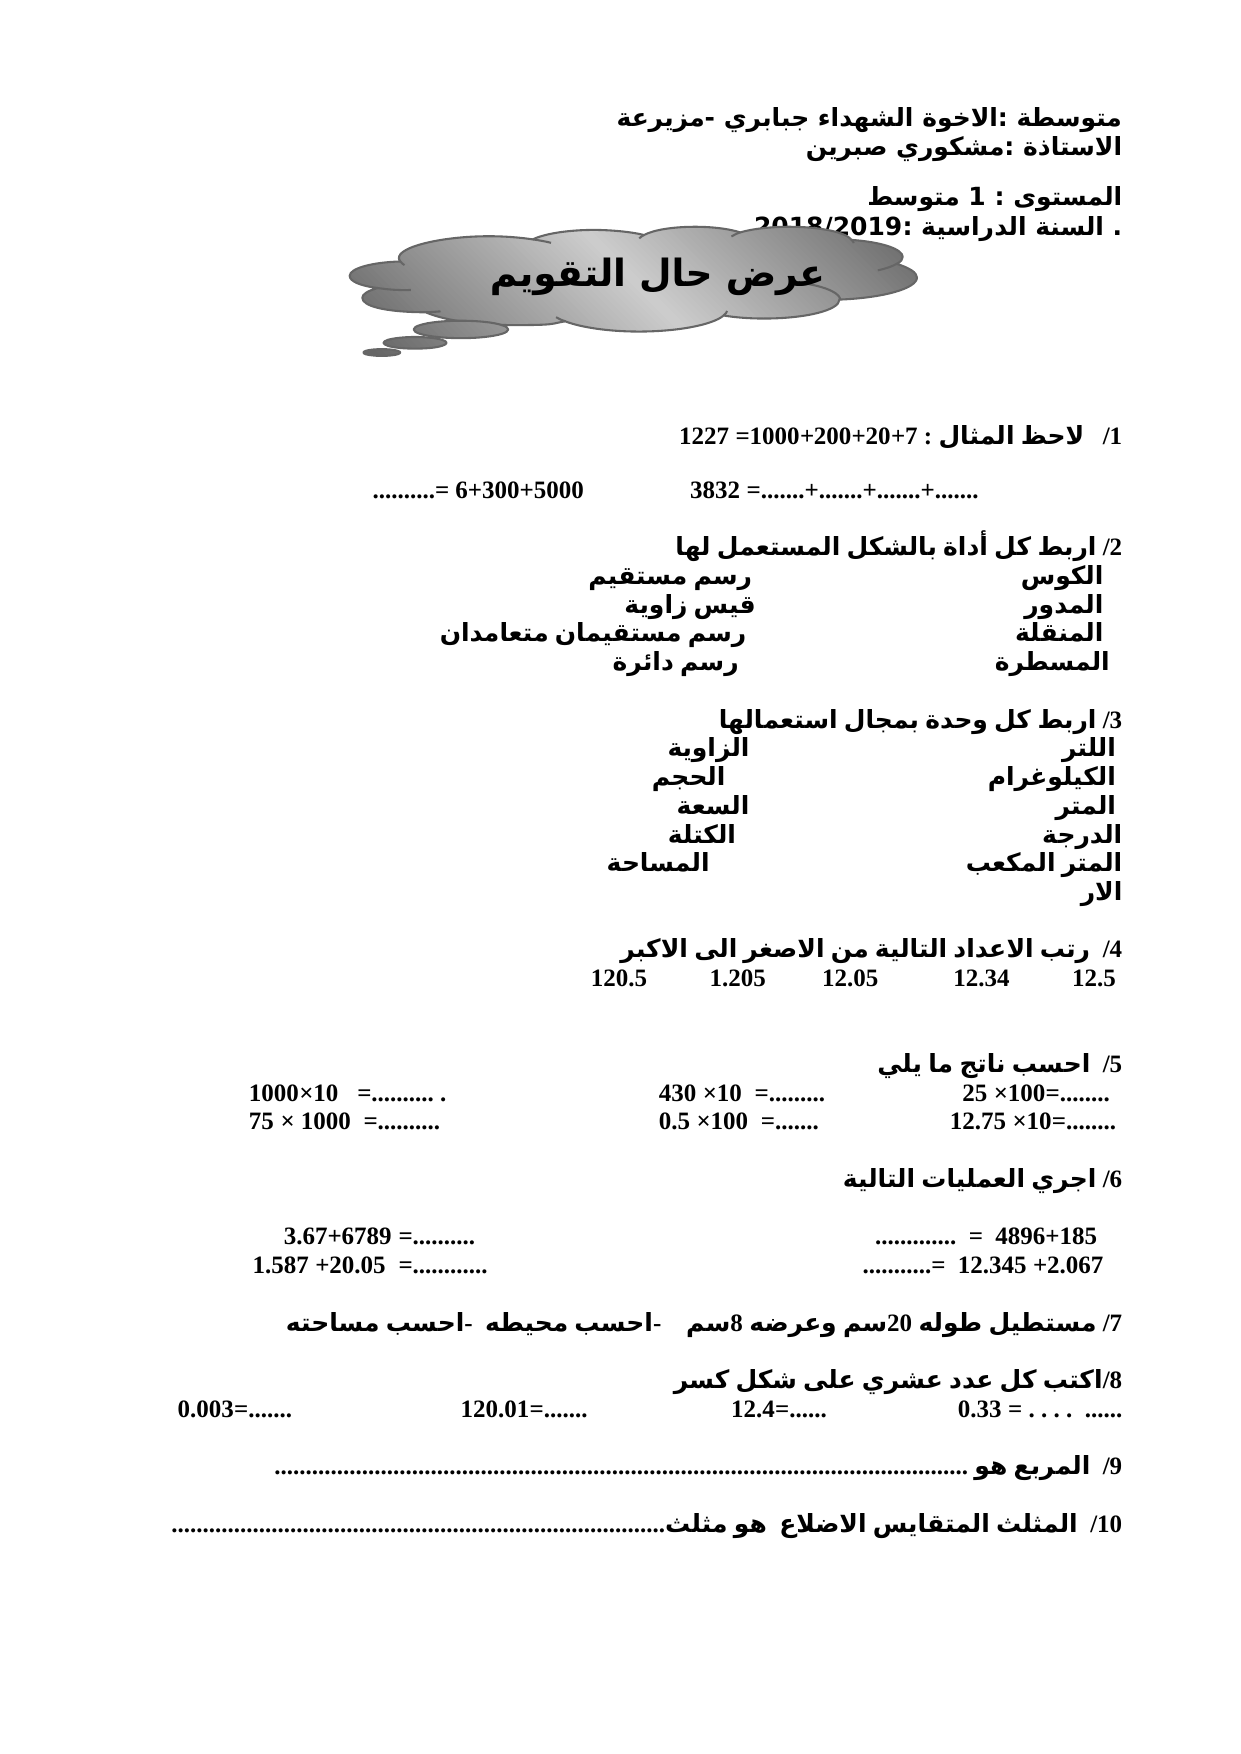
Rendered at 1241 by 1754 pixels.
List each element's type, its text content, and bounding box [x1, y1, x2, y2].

text ...... . . . . = 0.33 ......=12.4 .......=120.01 .......=0.003 [148, 1394, 1122, 1423]
text 8/اكتب كل عدد عشري على شكل كسر [148, 1365, 1122, 1394]
text 1/ لاحظ المثال : 7+20+200+1000= 1227 [148, 421, 1122, 449]
text ........=100× 25 .........= 10× 430 . ..........= 10×1000 [148, 1078, 1122, 1106]
text المتر المكعب المساحة [148, 848, 1122, 877]
text المستوى : 1 متوسط . السنة الدراسية :2018/2019 [103, 183, 1122, 241]
text 4/ رتب الاعداد التالية من الاصغر الى الاكبر [148, 934, 1122, 963]
text المدور قيس زاوية [148, 590, 1122, 618]
text 3/ اربط كل وحدة بمجال استعمالها [148, 705, 1122, 733]
text الار [148, 877, 1122, 906]
text المتر السعة [148, 791, 1122, 820]
text 6/ اجري العمليات التالية [148, 1164, 1122, 1193]
text .......+.......+.......+.......= 3832 6+300+5000 =.......... [148, 475, 1122, 503]
text المنقلة رسم مستقيمان متعامدان [148, 618, 1122, 647]
text 2/ اربط كل أداة بالشكل المستعمل لها [148, 532, 1122, 561]
text 9/ المربع هو ............................................................................................................... [148, 1451, 1122, 1480]
text الكوس رسم مستقيم [148, 561, 1122, 590]
text المسطرة رسم دائرة [148, 647, 1122, 676]
text 7/ مستطيل طوله 20سم وعرضه 8سم -احسب محيطه -احسب مساحته [148, 1308, 1122, 1336]
text 2.067+ 12.345 =........... ............= 20.05+ 1.587 [148, 1250, 1122, 1279]
text 12.5 12.34 12.05 1.205 120.5 [148, 963, 1122, 991]
text متوسطة :الاخوة الشهداء جبابري -مزيرعة الاستاذة :مشكوري صبرين [133, 103, 1122, 162]
text 4896+185 = ............. ..........= 3.67+6789 [148, 1221, 1122, 1250]
text ........=10× 12.75 .......= 100× 0.5 ..........= 1000 × 75 [148, 1106, 1122, 1135]
text الدرجة الكتلة [148, 820, 1122, 848]
text 5/ احسب ناتج ما يلي [148, 1049, 1122, 1078]
text الكيلوغرام الحجم [148, 762, 1122, 791]
text 10/ المثلث المتقايس الاضلاع هو مثلث............................................................................... [148, 1509, 1122, 1538]
text اللتر الزاوية [148, 733, 1122, 762]
